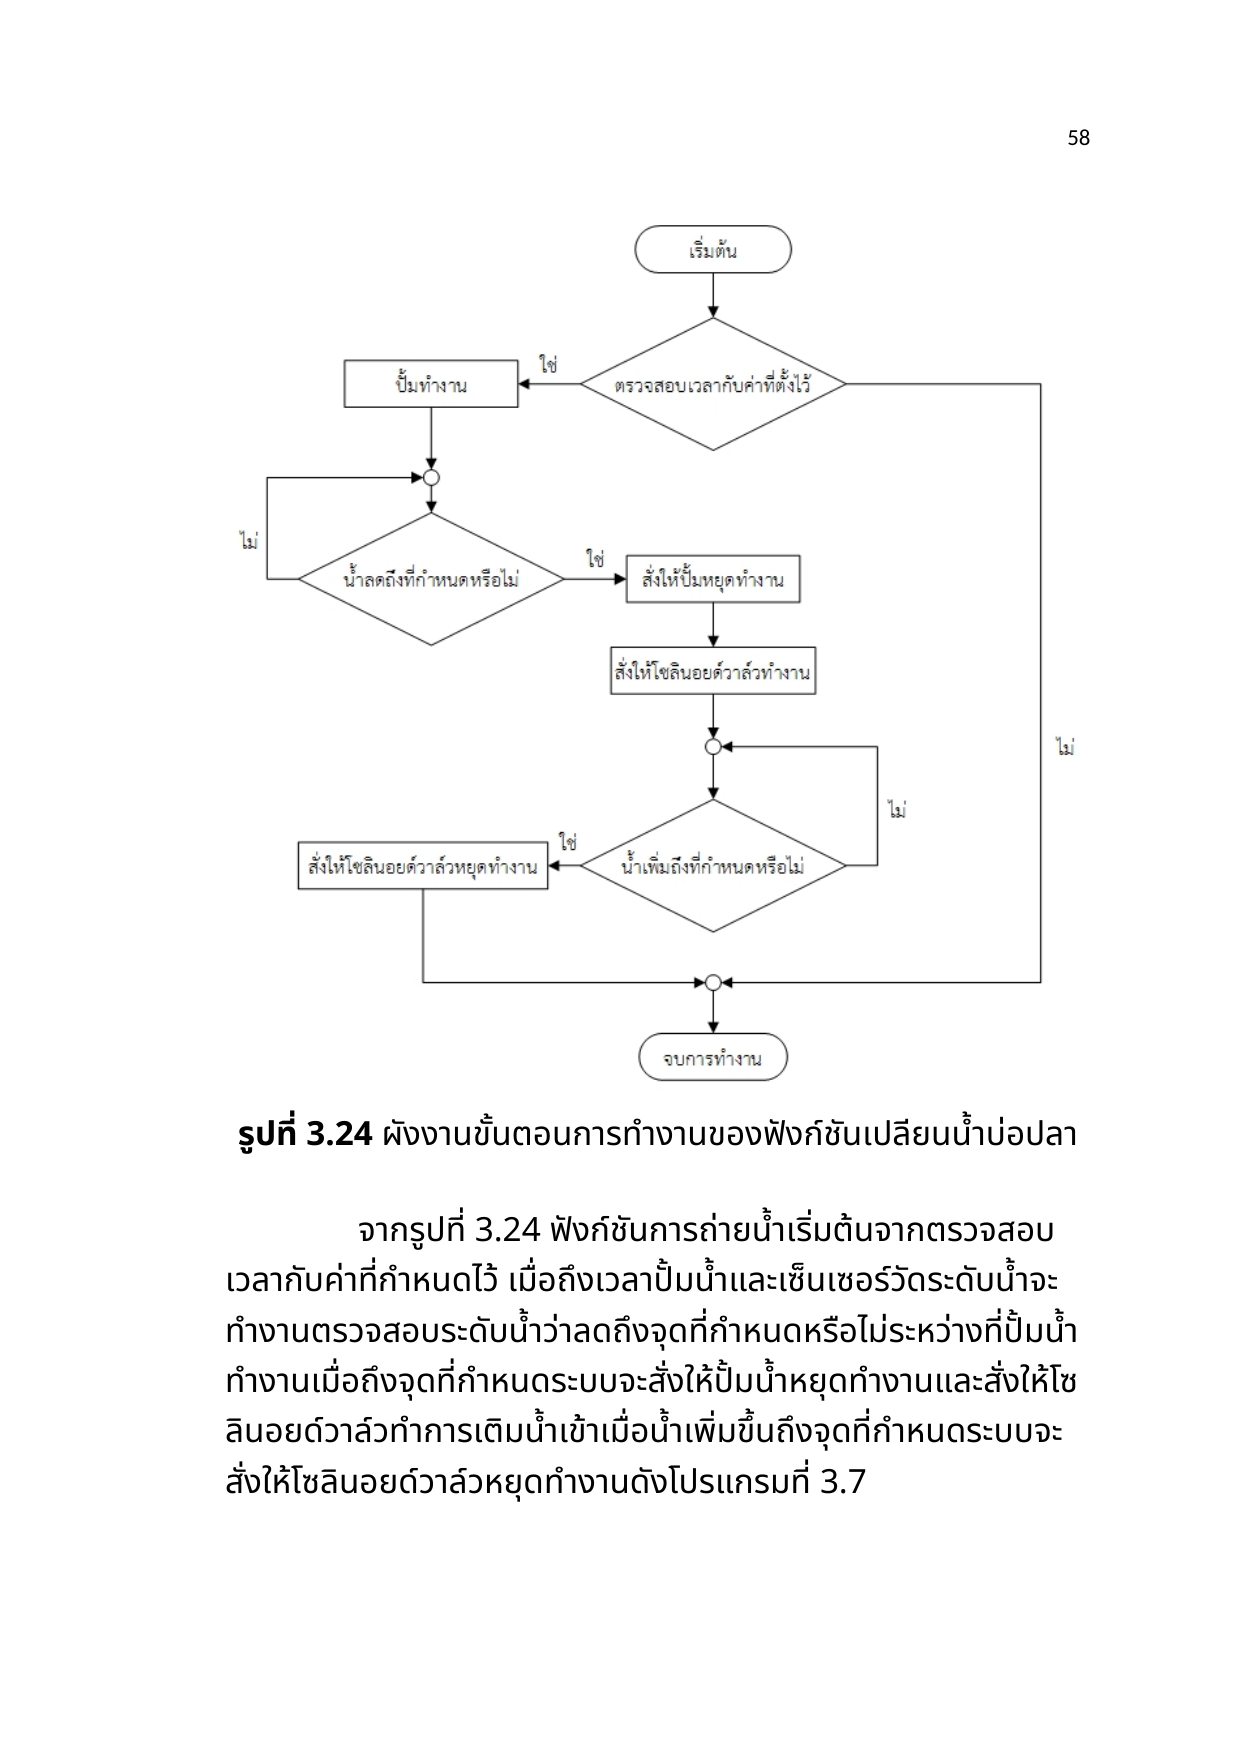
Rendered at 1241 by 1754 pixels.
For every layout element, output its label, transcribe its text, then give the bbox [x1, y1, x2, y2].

text รูปที่ 3.24 ผังงานขั้นตอนการทำงานของฟังก์ชันเปลียนน้ำบ่อปลา [225, 1109, 1090, 1160]
text จากรูปที่ 3.24 ฟังก์ชันการถ่ายน้ำเริ่มต้นจากตรวจสอบเวลากับค่าที่กำหนดไว้ เมื่อถึงเวลาปั้มน้ำและเซ็นเซอร์วัดระดับน้ำจะทำงานตรวจสอบระดับน้ำว่าลดถึงจุดที่กำหนดหรือไม่ระหว่างที่ปั้มน้ำทำงานเมื่อถึงจุดที่กำหนดระบบจะสั่งให้ปั้มน้ำหยุดทำงานและสั่งให้โซลินอยด์วาล์วทำการเติมน้ำเข้าเมื่อน้ำเพิ่มขึ้นถึงจุดที่กำหนดระบบจะสั่งให้โซลินอยด์วาล์วหยุดทำงานดังโปรแกรมที่ 3.7 [225, 1206, 1090, 1508]
picture [225, 225, 1091, 1093]
